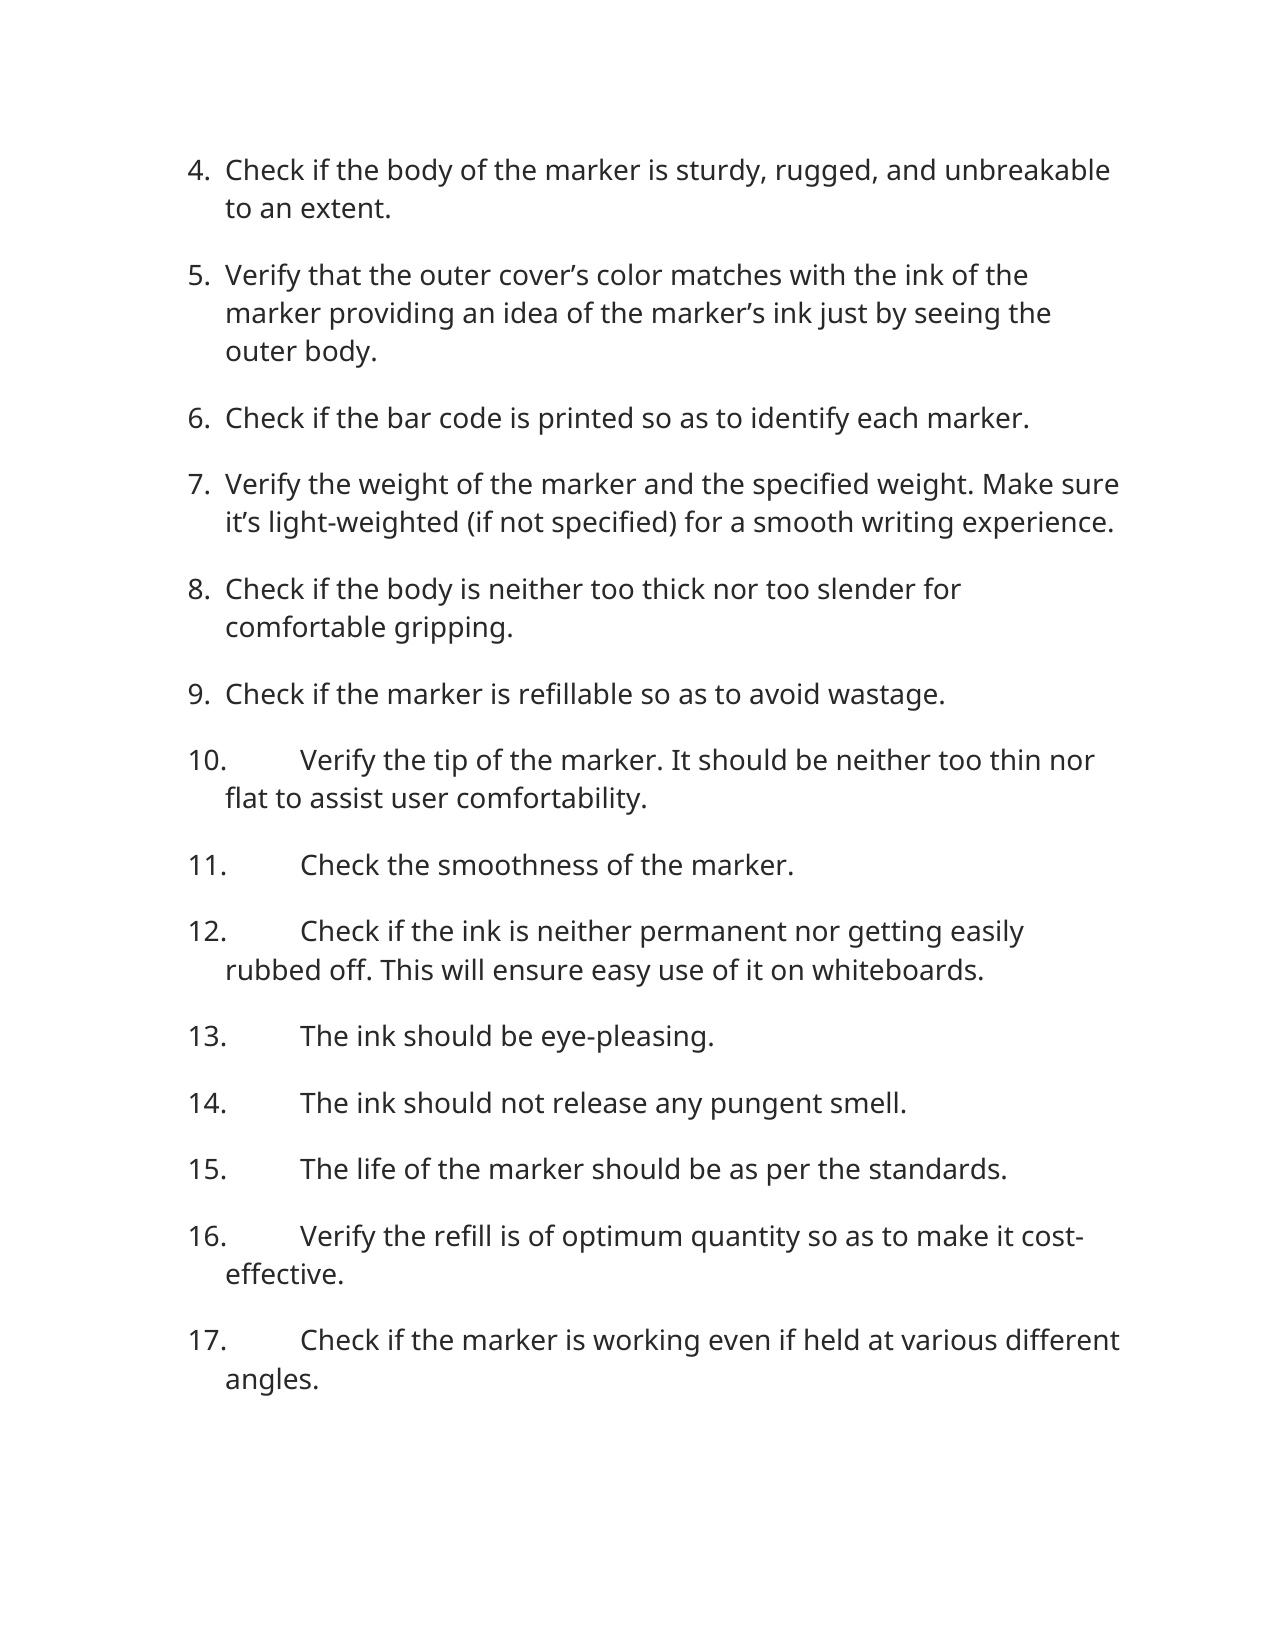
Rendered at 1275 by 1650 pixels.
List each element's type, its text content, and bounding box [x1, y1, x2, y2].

list Check if the body of the marker is sturdy, rugged, and unbreakable to an extent. [187, 150, 1125, 227]
list The life of the marker should be as per the standards. [187, 1149, 1125, 1188]
list Verify the refill is of optimum quantity so as to make it cost-effective. [187, 1216, 1125, 1292]
list Check if the marker is refillable so as to avoid wastage. [187, 674, 1125, 712]
list Check if the ink is neither permanent nor getting easily rubbed off. This will ensure easy use of it on whiteboards. [187, 912, 1125, 988]
list Verify that the outer cover’s color matches with the ink of the marker providing an idea of the marker’s ink just by seeing the outer body. [187, 255, 1125, 370]
list Verify the weight of the marker and the specified weight. Make sure it’s light-weighted (if not specified) for a smooth writing experience. [187, 464, 1125, 541]
list Check if the body is neither too thick nor too slender for comfortable gripping. [187, 569, 1125, 646]
list The ink should not release any pungent smell. [187, 1083, 1125, 1121]
list Check the smoothness of the marker. [187, 845, 1125, 883]
list Check if the marker is working even if held at various different angles. [187, 1321, 1125, 1397]
list The ink should be eye-pleasing. [187, 1016, 1125, 1055]
list Verify the tip of the marker. It should be neither too thin nor flat to assist user comfortability. [187, 740, 1125, 817]
list Check if the bar code is printed so as to identify each marker. [187, 398, 1125, 436]
